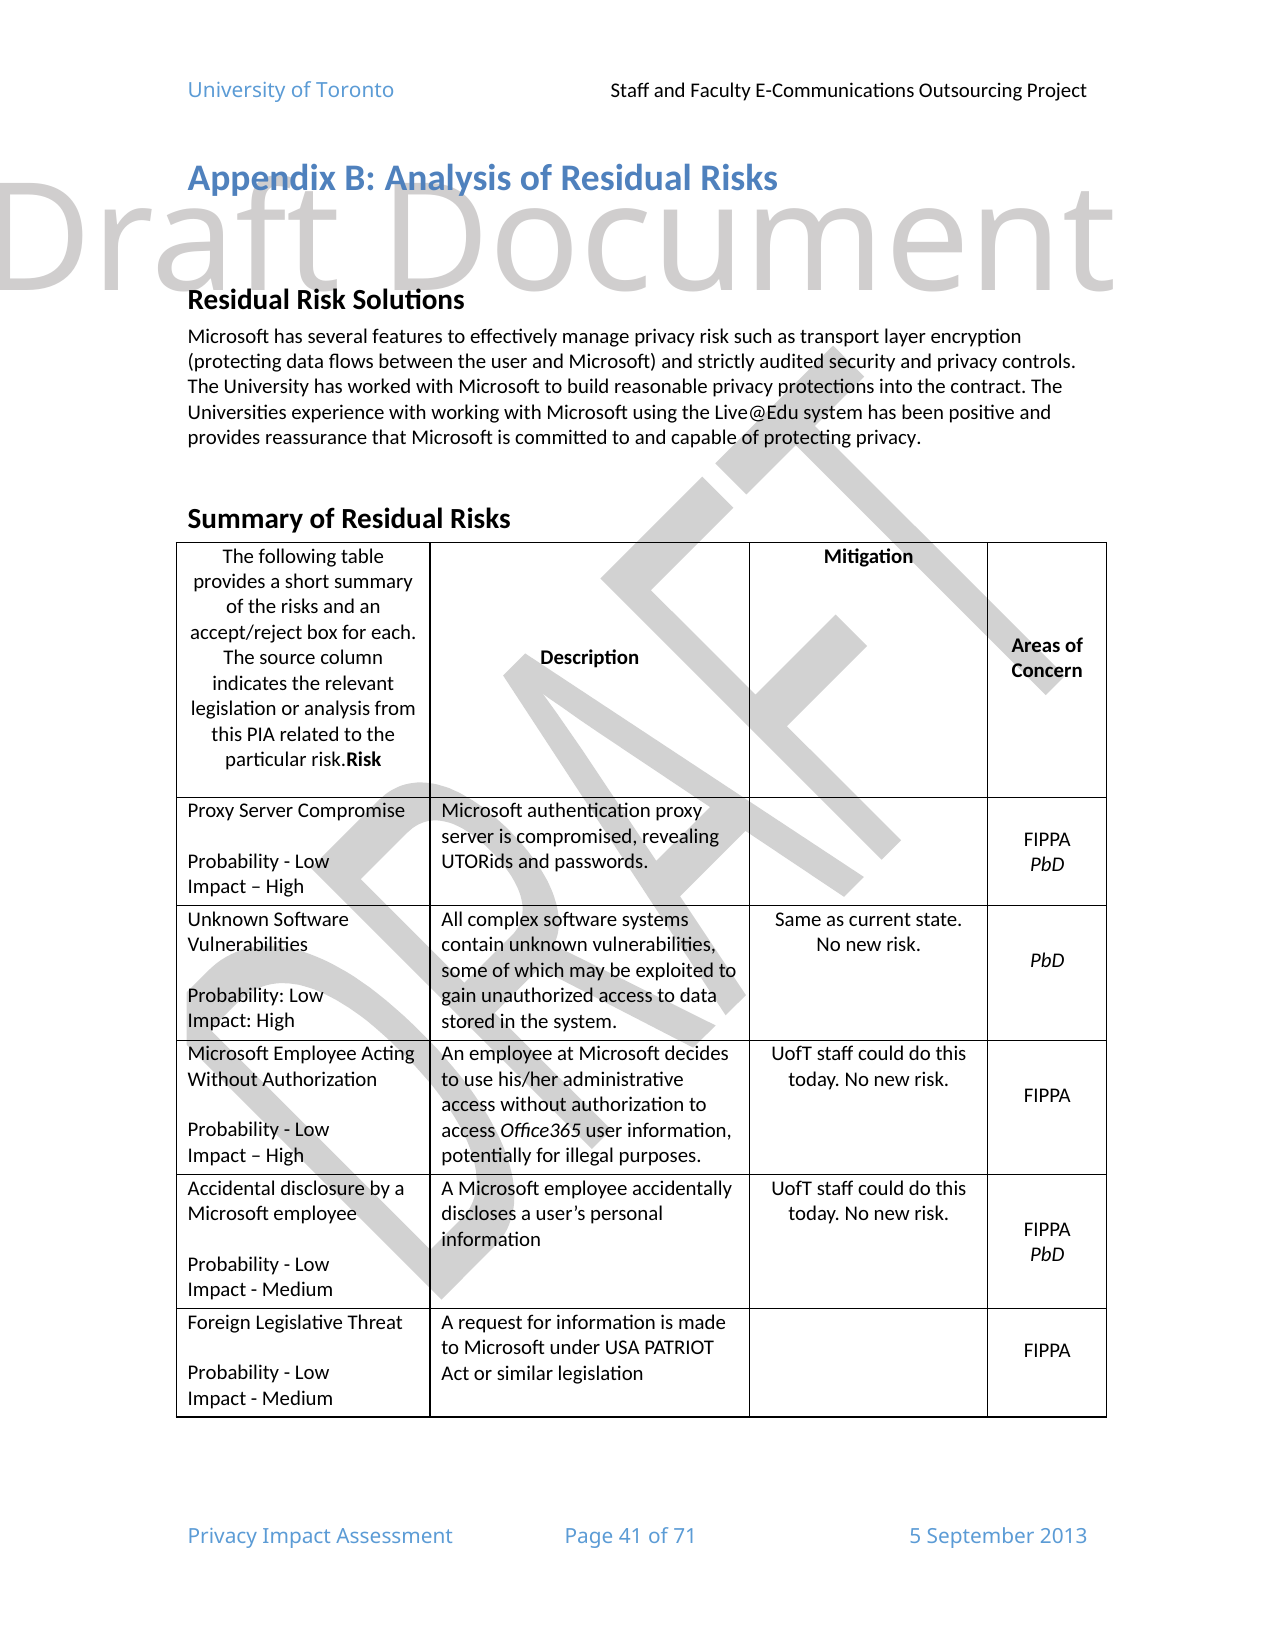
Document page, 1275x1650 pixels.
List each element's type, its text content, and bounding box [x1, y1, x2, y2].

table_cell Foreign Legislative Threat Probability - Low Impact - Medium [177, 1309, 429, 1416]
table_cell A Microsoft employee accidentally discloses a user’s personal information [431, 1175, 749, 1308]
table_header Areas of Concern [988, 543, 1106, 797]
table_cell FIPPA [988, 1309, 1106, 1416]
table_header Mitigation [750, 543, 987, 797]
table_cell [750, 1309, 987, 1416]
table_cell FIPPA [988, 1041, 1106, 1174]
table_cell FIPPA PbD [988, 798, 1106, 905]
table_cell An employee at Microsoft decides to use his/her administrative access without authorization to access Office365 user information, potentially for illegal purposes. [431, 1041, 749, 1174]
table_cell Proxy Server Compromise Probability - Low Impact – High [177, 798, 429, 905]
subtitle Analysis of Residual Risks [187, 153, 1087, 199]
table_cell Microsoft authentication proxy server is compromised, revealing UTORids and passwords. [431, 798, 749, 905]
table_cell Same as current state. No new risk. [750, 906, 987, 1039]
table_header Description [431, 543, 749, 797]
table_cell UofT staff could do this today. No new risk. [750, 1041, 987, 1174]
subtitle Summary of Residual Risks [187, 500, 1087, 536]
table_cell PbD [988, 906, 1106, 1039]
table_cell Unknown Software Vulnerabilities Probability: Low Impact: High [177, 906, 429, 1039]
table_cell Microsoft Employee Acting Without Authorization Probability - Low Impact – High [177, 1041, 429, 1174]
table_cell UofT staff could do this today. No new risk. [750, 1175, 987, 1308]
table_cell [750, 798, 987, 905]
subtitle Residual Risk Solutions [187, 281, 1087, 317]
table_cell A request for information is made to Microsoft under USA PATRIOT Act or similar legislation [431, 1309, 749, 1416]
table_header The following table provides a short summary of the risks and an accept/reject box for each. The source column indicates the relevant legislation or analysis from this PIA related to the particular risk.Risk [177, 543, 429, 797]
table_cell Accidental disclosure by a Microsoft employee Probability - Low Impact - Medium [177, 1175, 429, 1308]
text Microsoft has several features to effectively manage privacy risk such as transport layer encryption (protecting data flows between the user and Microsoft) and strictly audited security and privacy controls. The University has worked with Microsoft to build reasonable privacy protections into the contract. The Universities experience with working with Microsoft using the Live@Edu system has been positive and provides reassurance that Microsoft is committed to and capable of protecting privacy. [187, 323, 1087, 450]
table_cell All complex software systems contain unknown vulnerabilities, some of which may be exploited to gain unauthorized access to data stored in the system. [431, 906, 749, 1039]
table_cell FIPPA PbD [988, 1175, 1106, 1308]
